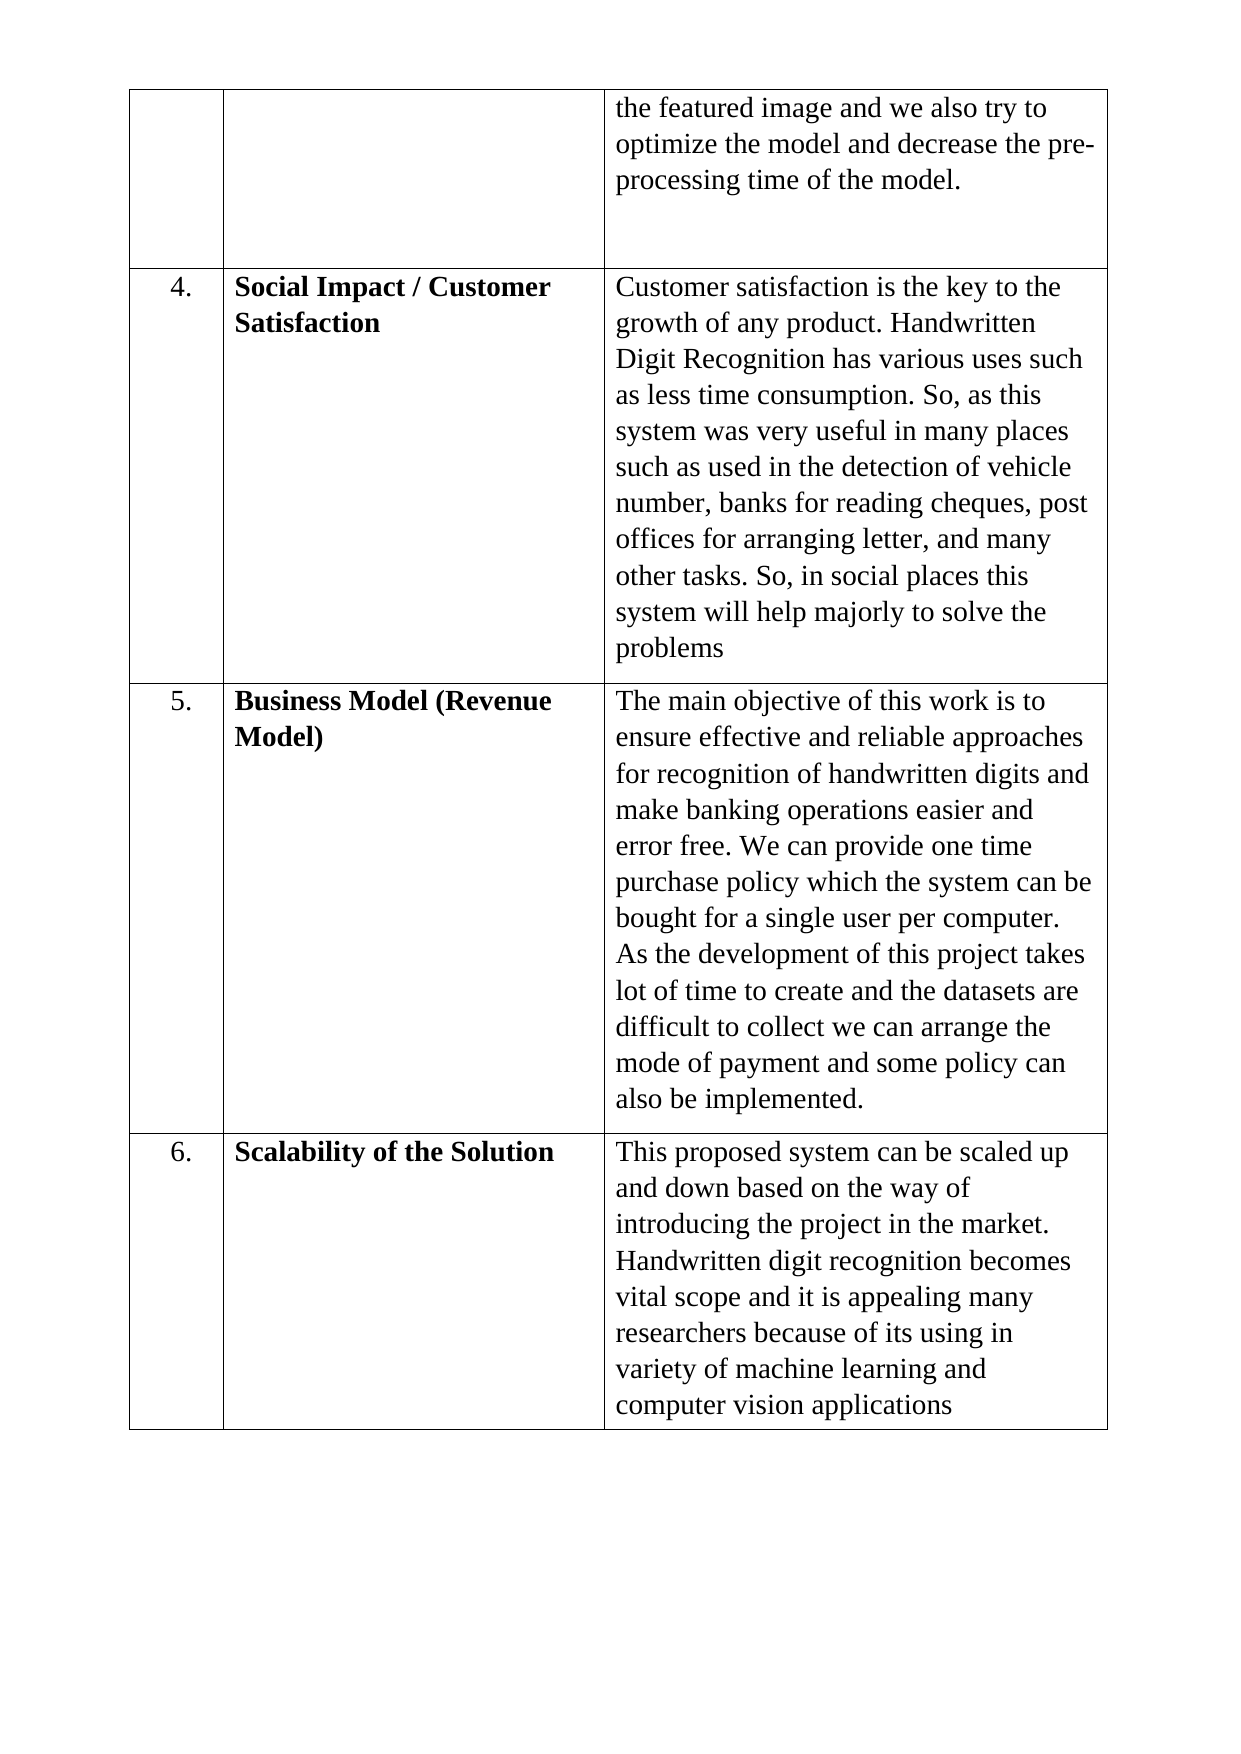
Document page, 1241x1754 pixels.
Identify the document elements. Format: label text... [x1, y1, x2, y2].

table_cell This proposed system can be scaled up and down based on the way of introducing the project in the market. Handwritten digit recognition becomes vital scope and it is appealing many researchers because of its using in variety of machine learning and computer vision applications [605, 1134, 1107, 1429]
table_cell The main objective of this work is to ensure effective and reliable approaches for recognition of handwritten digits and make banking operations easier and error free. We can provide one time purchase policy which the system can be bought for a single user per computer. As the development of this project takes lot of time to create and the datasets are difficult to collect we can arrange the mode of payment and some policy can also be implemented. [605, 684, 1107, 1133]
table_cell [224, 90, 604, 268]
table_cell Business Model (Revenue Model) [224, 684, 604, 1133]
table_cell [130, 684, 223, 1133]
table_cell [130, 269, 223, 682]
table_cell [130, 90, 223, 268]
table_cell Customer satisfaction is the key to the growth of any product. Handwritten Digit Recognition has various uses such as less time consumption. So, as this system was very useful in many places such as used in the detection of vehicle number, banks for reading cheques, post offices for arranging letter, and many other tasks. So, in social places this system will help majorly to solve the problems [605, 269, 1107, 682]
table_cell Scalability of the Solution [224, 1134, 604, 1429]
table_cell Social Impact / Customer Satisfaction [224, 269, 604, 682]
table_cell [605, 90, 1107, 268]
table_cell [130, 1134, 223, 1429]
